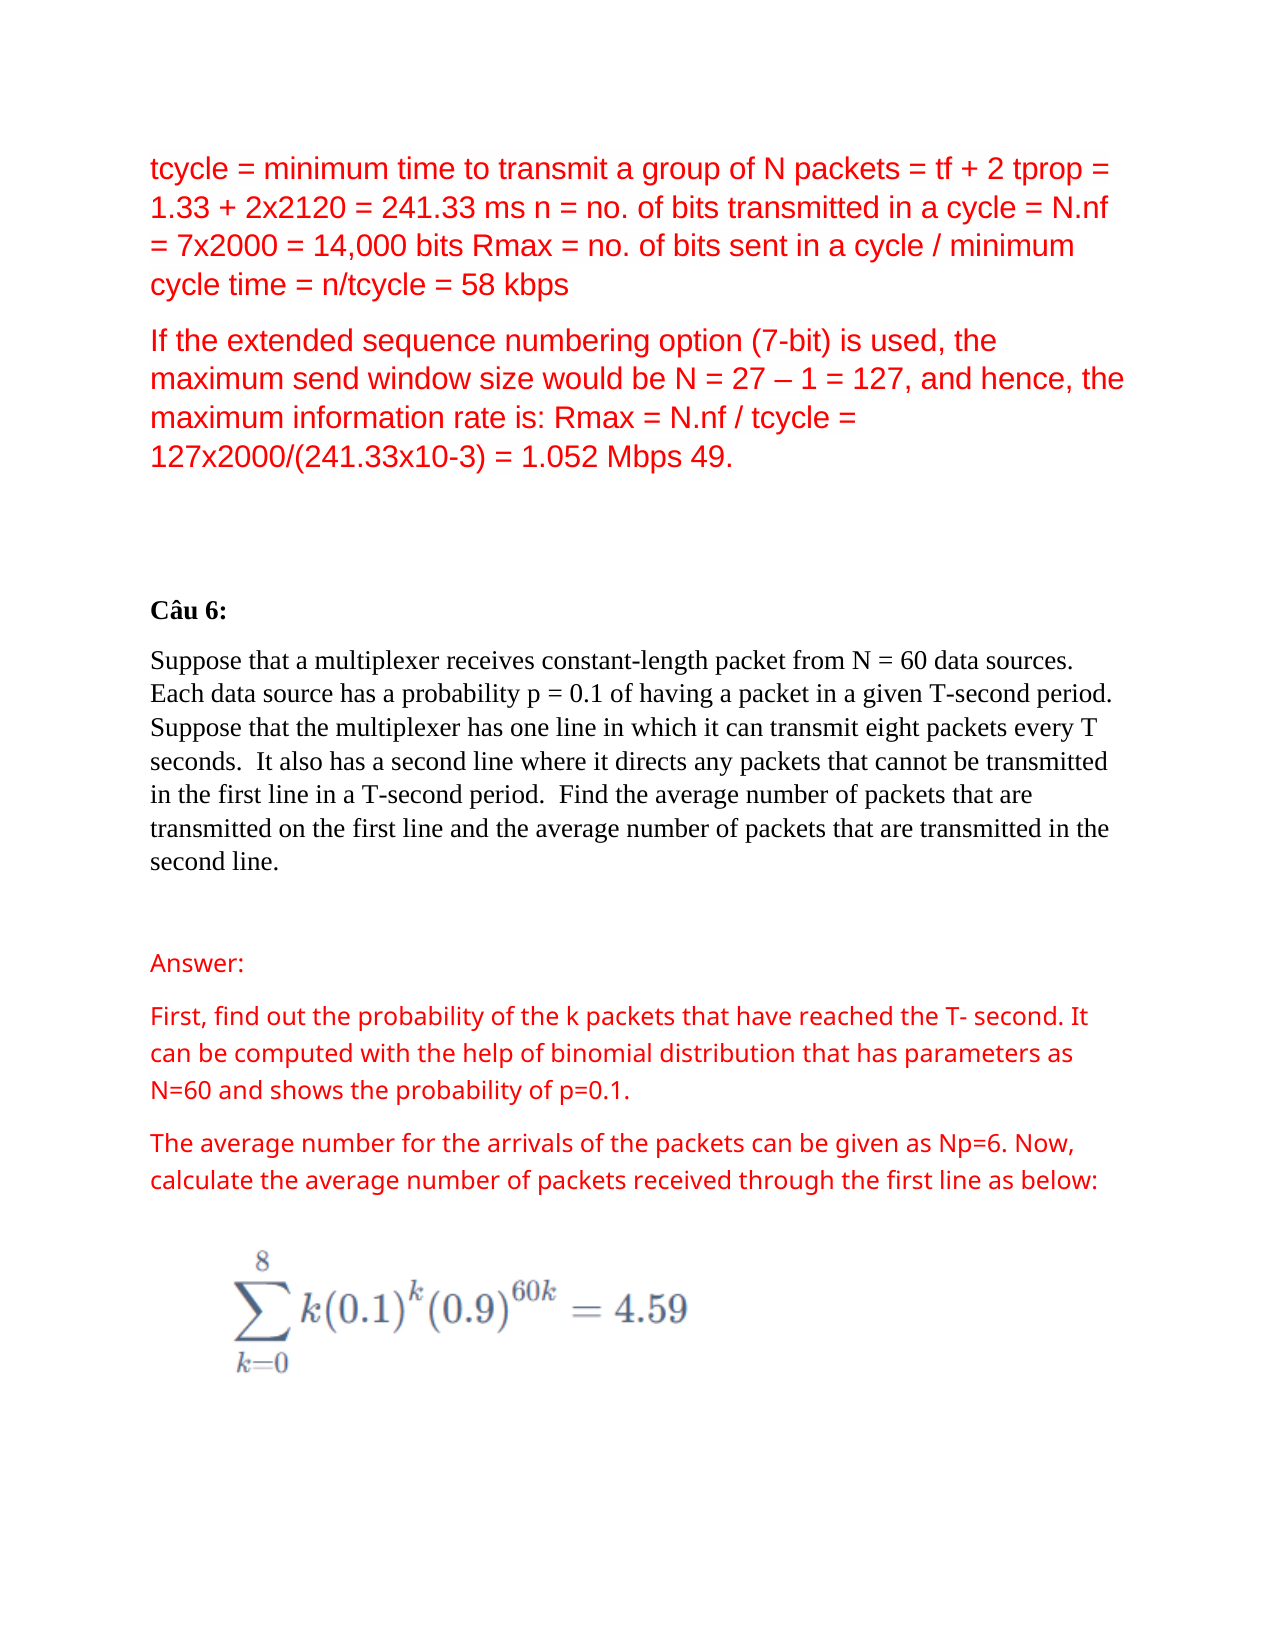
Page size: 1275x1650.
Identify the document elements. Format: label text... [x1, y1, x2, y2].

text If the extended sequence numbering option (7-bit) is used, the maximum send window size would be N = 27 – 1 = 127, and hence, the maximum information rate is: Rmax = N.nf / tcycle = 127x2000/(241.33x10-3) = 1.052 Mbps 49. [150, 322, 1125, 360]
text tcycle = minimum time to transmit a group of N packets = tf + 2 tprop = 1.33 + 2x2120 = 241.33 ms n = no. of bits transmitted in a cycle = N.nf = 7x2000 = 14,000 bits Rmax = no. of bits sent in a cycle / minimum cycle time = n/tcycle = 58 kbps [150, 150, 1125, 302]
picture [150, 1216, 719, 1396]
text Answer: [150, 946, 1125, 980]
text Suppose that a multiplexer receives constant-length packet from N = 60 data sources. Each data source has a probability p = 0.1 of having a packet in a given T-second period. Suppose that the multiplexer has one line in which it can transmit eight packets every T seconds. It also has a second line where it directs any packets that cannot be transmitted in the first line in a T-second period. Find the average number of packets that are transmitted on the first line and the average number of packets that are transmitted in the second line. [150, 644, 1125, 876]
text Câu 6: [150, 594, 1125, 625]
text If the extended sequence numbering option (7-bit) is used, the maximum send window size would be N = 27 – 1 = 127, and hence, the maximum information rate is: Rmax = N.nf / tcycle = 127x2000/(241.33x10-3) = 1.052 Mbps 49. [150, 396, 1125, 474]
text The average number for the arrivals of the packets can be given as Np=6. Now, calculate the average number of packets received through the first line as below: [150, 1126, 1125, 1197]
text First, find out the probability of the k packets that have reached the T- second. It can be computed with the help of binomial distribution that has parameters as N=60 and shows the probability of p=0.1. [150, 999, 1125, 1107]
